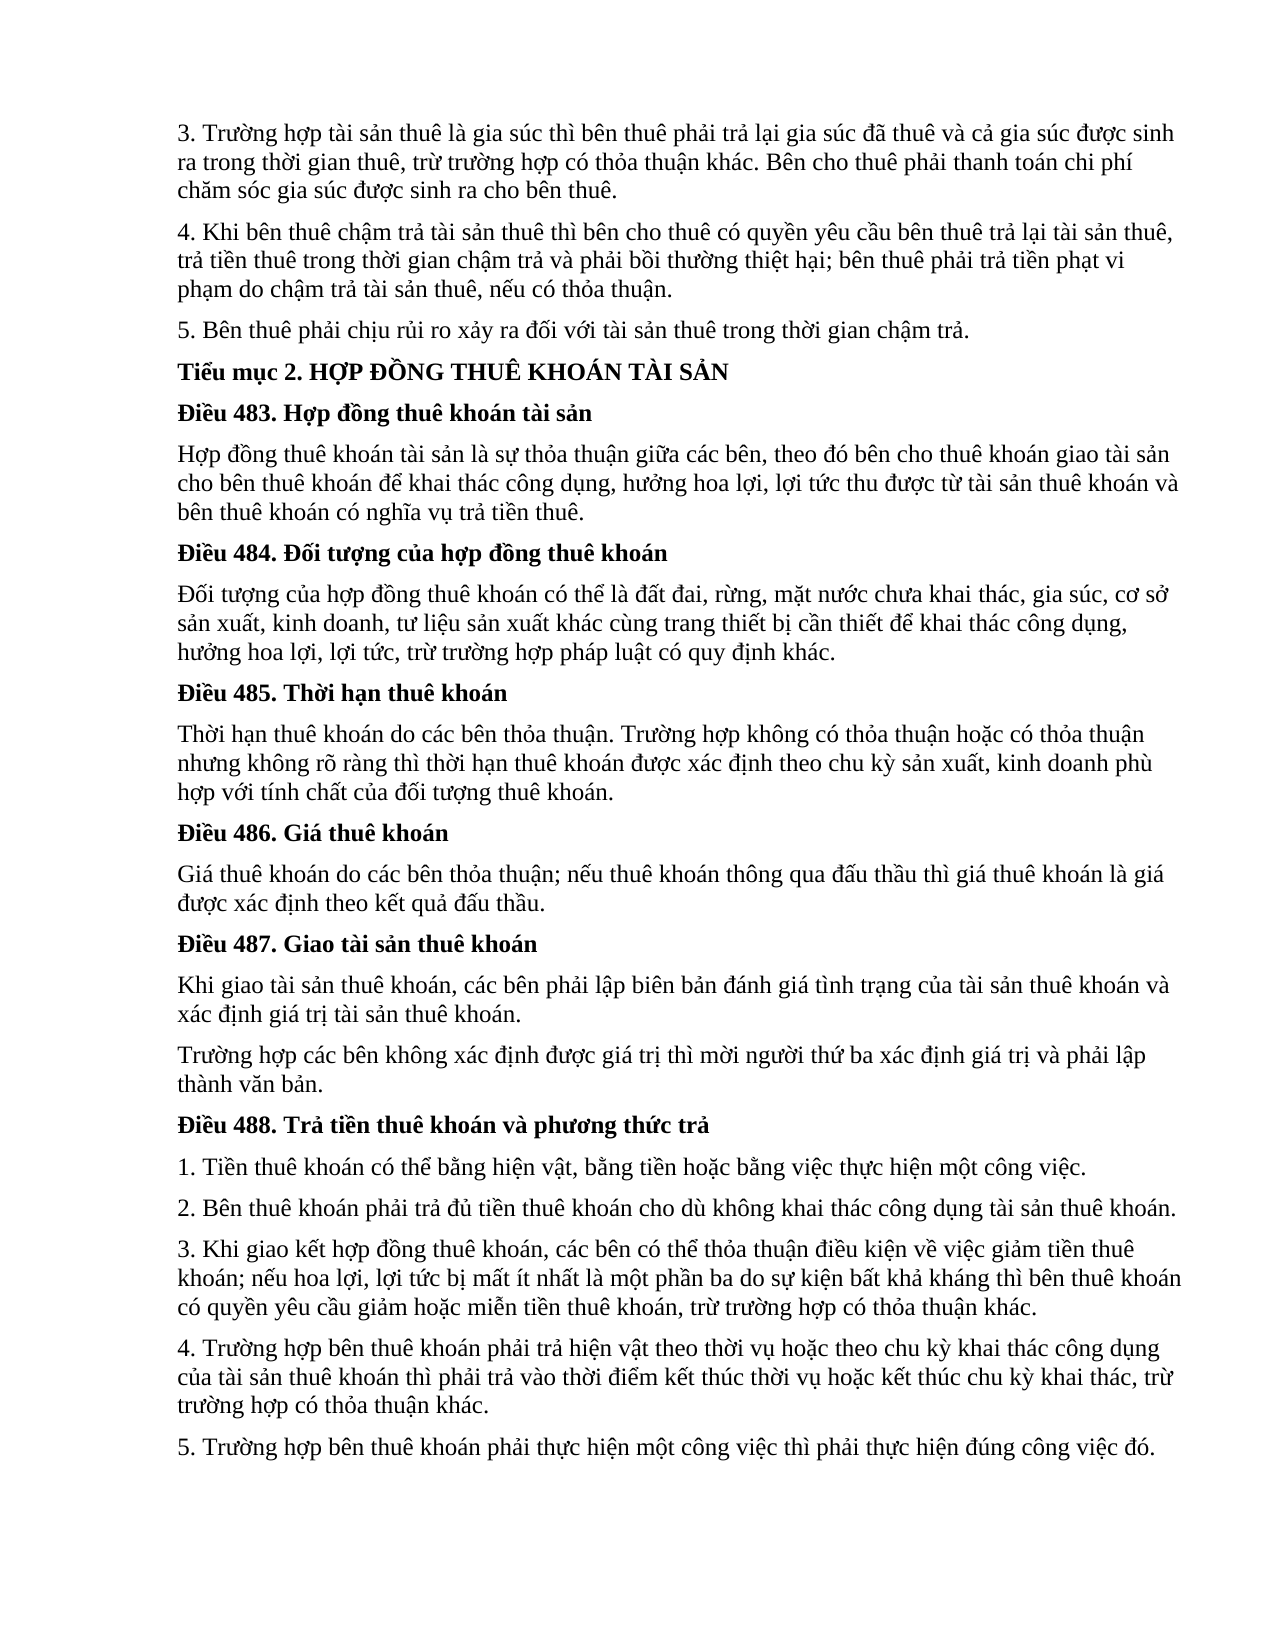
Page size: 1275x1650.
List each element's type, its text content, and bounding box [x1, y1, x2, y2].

text 4. Khi bên thuê chậm trả tài sản thuê thì bên cho thuê có quyền yêu cầu bên thuê trả lại tài sản thuê, trả tiền thuê trong thời gian chậm trả và phải bồi thường thiệt hại; bên thuê phải trả tiền phạt vi phạm do chậm trả tài sản thuê, nếu có thỏa thuận. [177, 217, 1186, 303]
text 3. Khi giao kết hợp đồng thuê khoán, các bên có thể thỏa thuận điều kiện về việc giảm tiền thuê khoán; nếu hoa lợi, lợi tức bị mất ít nhất là một phần ba do sự kiện bất khả kháng thì bên thuê khoán có quyền yêu cầu giảm hoặc miễn tiền thuê khoán, trừ trường hợp có thỏa thuận khác. [177, 1234, 1186, 1321]
text 5. Trường hợp bên thuê khoán phải thực hiện một công việc thì phải thực hiện đúng công việc đó. [177, 1432, 1186, 1461]
text Điều 485. Thời hạn thuê khoán [177, 678, 1186, 707]
text Điều 486. Giá thuê khoán [177, 818, 1186, 847]
text 5. Bên thuê phải chịu rủi ro xảy ra đối với tài sản thuê trong thời gian chậm trả. [177, 316, 1186, 344]
text Đối tượng của hợp đồng thuê khoán có thể là đất đai, rừng, mặt nước chưa khai thác, gia súc, cơ sở sản xuất, kinh doanh, tư liệu sản xuất khác cùng trang thiết bị cần thiết để khai thác công dụng, hưởng hoa lợi, lợi tức, trừ trường hợp pháp luật có quy định khác. [177, 579, 1186, 666]
text 4. Trường hợp bên thuê khoán phải trả hiện vật theo thời vụ hoặc theo chu kỳ khai thác công dụng của tài sản thuê khoán thì phải trả vào thời điểm kết thúc thời vụ hoặc kết thúc chu kỳ khai thác, trừ trường hợp có thỏa thuận khác. [177, 1333, 1186, 1419]
text Thời hạn thuê khoán do các bên thỏa thuận. Trường hợp không có thỏa thuận hoặc có thỏa thuận nhưng không rõ ràng thì thời hạn thuê khoán được xác định theo chu kỳ sản xuất, kinh doanh phù hợp với tính chất của đối tượng thuê khoán. [177, 719, 1186, 806]
text Điều 487. Giao tài sản thuê khoán [177, 929, 1186, 958]
text 3. Trường hợp tài sản thuê là gia súc thì bên thuê phải trả lại gia súc đã thuê và cả gia súc được sinh ra trong thời gian thuê, trừ trường hợp có thỏa thuận khác. Bên cho thuê phải thanh toán chi phí chăm sóc gia súc được sinh ra cho bên thuê. [177, 118, 1186, 204]
text Khi giao tài sản thuê khoán, các bên phải lập biên bản đánh giá tình trạng của tài sản thuê khoán và xác định giá trị tài sản thuê khoán. [177, 971, 1186, 1028]
text Hợp đồng thuê khoán tài sản là sự thỏa thuận giữa các bên, theo đó bên cho thuê khoán giao tài sản cho bên thuê khoán để khai thác công dụng, hưởng hoa lợi, lợi tức thu được từ tài sản thuê khoán và bên thuê khoán có nghĩa vụ trả tiền thuê. [177, 439, 1186, 526]
text Trường hợp các bên không xác định được giá trị thì mời người thứ ba xác định giá trị và phải lập thành văn bản. [177, 1041, 1186, 1098]
text 1. Tiền thuê khoán có thể bằng hiện vật, bằng tiền hoặc bằng việc thực hiện một công việc. [177, 1152, 1186, 1181]
text Điều 488. Trả tiền thuê khoán và phương thức trả [177, 1111, 1186, 1139]
text Giá thuê khoán do các bên thỏa thuận; nếu thuê khoán thông qua đấu thầu thì giá thuê khoán là giá được xác định theo kết quả đấu thầu. [177, 859, 1186, 917]
text Điều 483. Hợp đồng thuê khoán tài sản [177, 398, 1186, 427]
text Tiểu mục 2. HỢP ĐỒNG THUÊ KHOÁN TÀI SẢN [177, 357, 1186, 386]
text 2. Bên thuê khoán phải trả đủ tiền thuê khoán cho dù không khai thác công dụng tài sản thuê khoán. [177, 1193, 1186, 1222]
text Điều 484. Đối tượng của hợp đồng thuê khoán [177, 538, 1186, 567]
